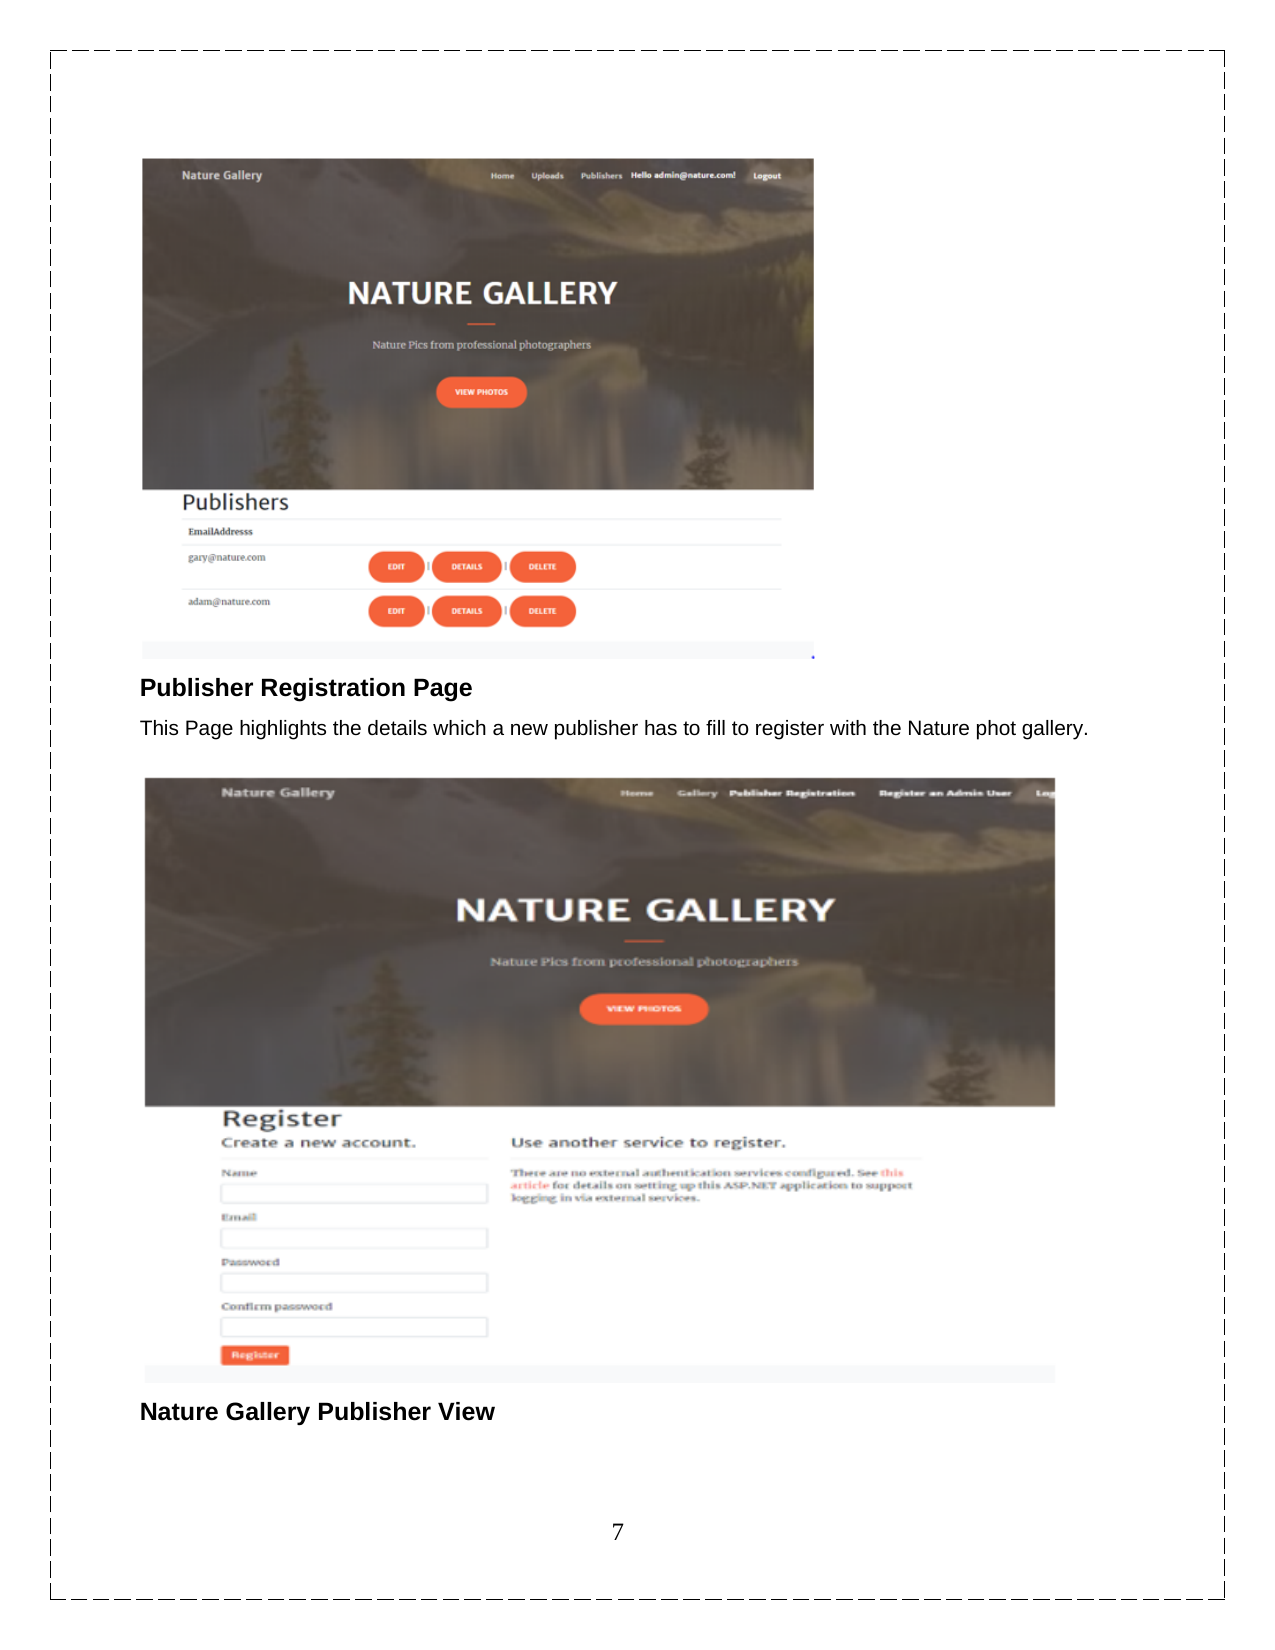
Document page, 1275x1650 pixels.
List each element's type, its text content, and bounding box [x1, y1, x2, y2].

picture [139, 772, 1085, 1383]
text Nature Gallery Publisher View [139, 1397, 1096, 1425]
picture [139, 154, 815, 659]
text This Page highlights the details which a new publisher has to fill to register with the Nature phot gallery. [139, 716, 1096, 740]
text Publisher Registration Page [139, 673, 1096, 702]
